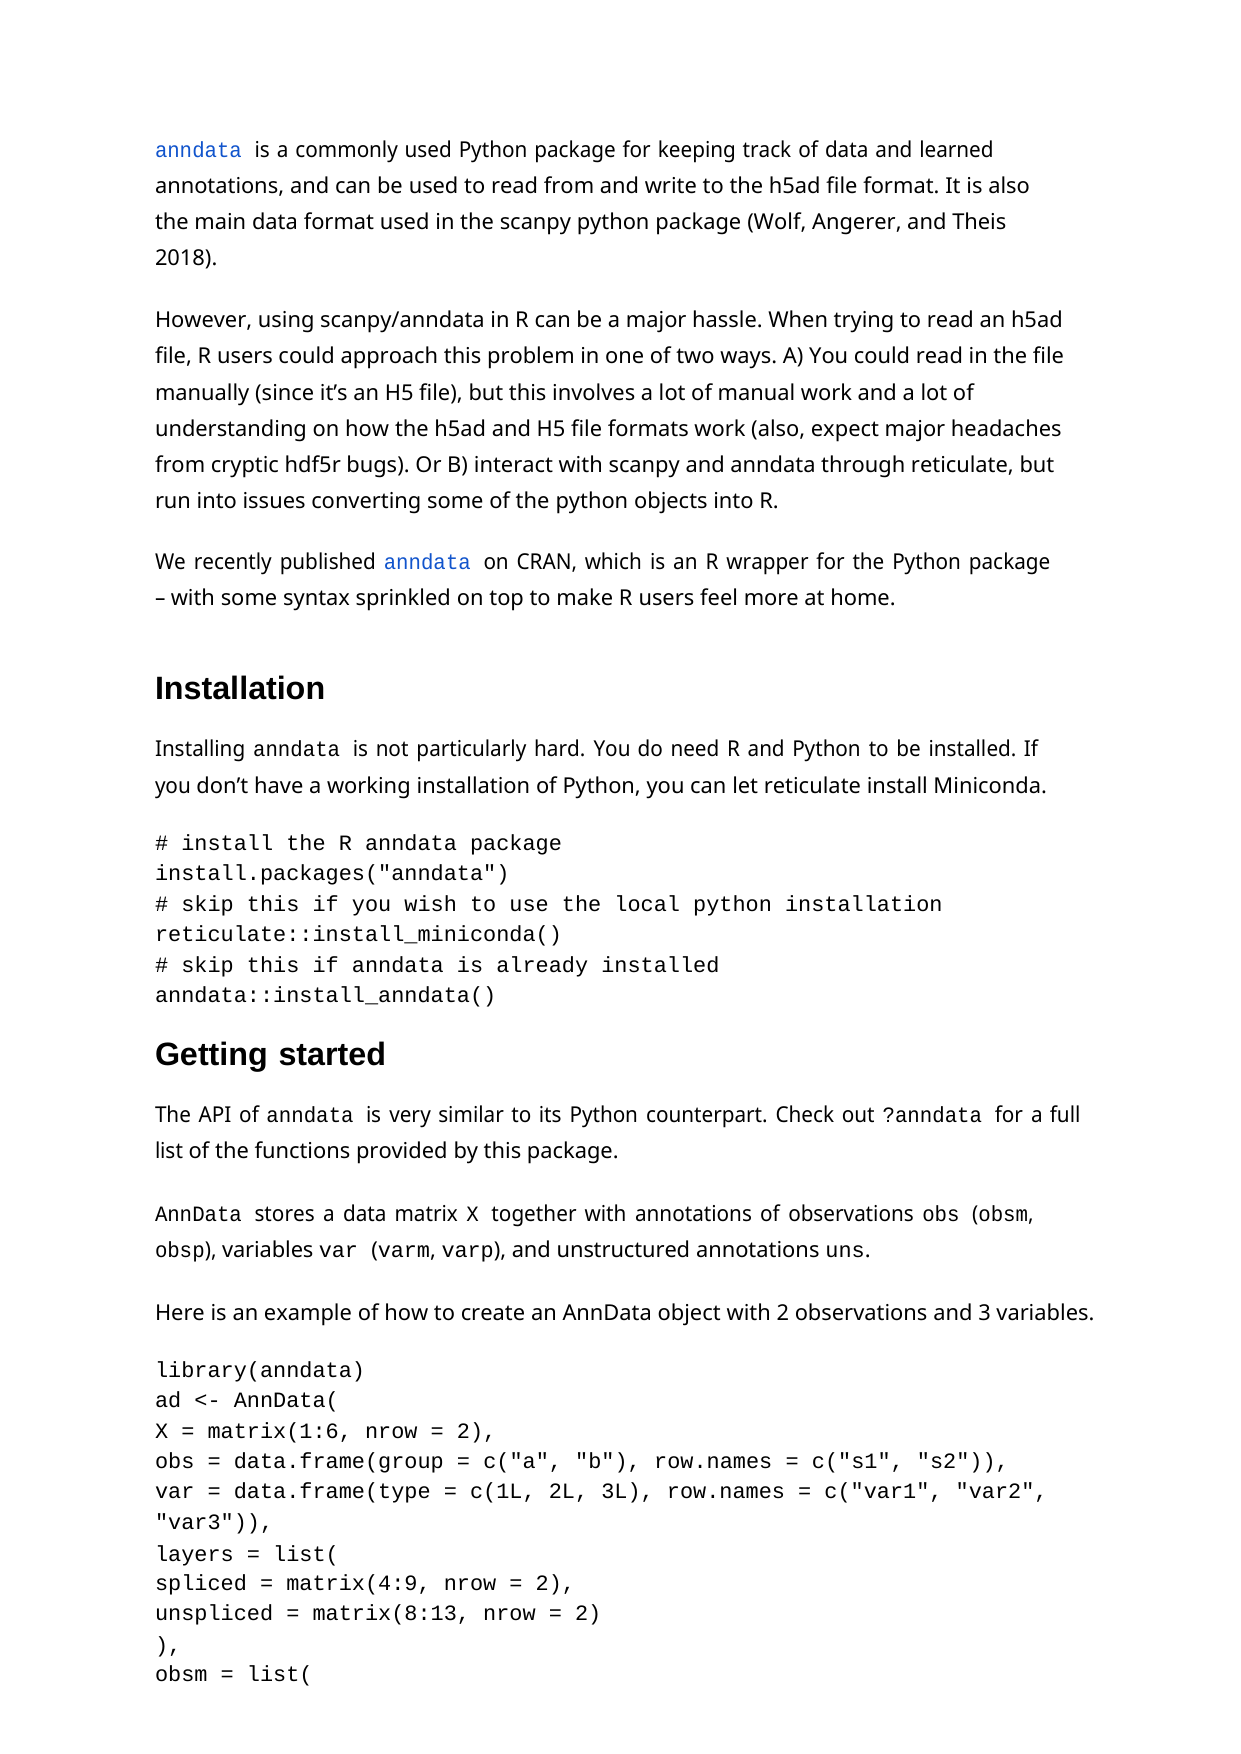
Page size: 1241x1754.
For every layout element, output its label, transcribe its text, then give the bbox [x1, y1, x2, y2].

text Installing anndata is not particularly hard. You do need R and Python to be installed. If you don’t have a working installation of Python, you can let reticulate install Miniconda. [155, 733, 1066, 799]
subtitle Getting started [155, 1035, 1096, 1072]
text ), [155, 1633, 1096, 1657]
text obs = data.frame(group = c("a", "b"), row.names = c("s1", "s2")), var = data.frame(type = c(1L, 2L, 3L), row.names = c("var1", "var2", "var3")), [155, 1450, 1047, 1536]
text obsm = list( [155, 1663, 1096, 1688]
text # install the R anndata package install.packages("anndata") [155, 832, 563, 887]
text layers = list( [155, 1542, 1096, 1566]
text anndata is a commonly used Python package for keeping track of data and learned annotations, and can be used to read from and write to the h5ad file format. It is also the main data format used in the scanpy python package (Wolf, Angerer, and Theis 2018). [155, 133, 1066, 272]
text spliced = matrix(4:9, nrow = 2), unspliced = matrix(8:13, nrow = 2) [155, 1572, 642, 1627]
text # skip this if anndata is already installed anndata::install_anndata() [155, 954, 721, 1009]
text We recently published anndata on CRAN, which is an R wrapper for the Python package – with some syntax sprinkled on top to make R users feel more at home. [155, 546, 1066, 612]
text However, using scanpy/anndata in R can be a major hassle. When trying to read an h5ad file, R users could approach this problem in one of two ways. A) You could read in the file manually (since it’s an H5 file), but this involves a lot of manual work and a lot of understanding on how the h5ad and H5 file formats work (also, expect major headaches from cryptic hdf5r bugs). Or B) interact with scanpy and anndata through reticulate, but run into issues converting some of the python objects into R. [155, 304, 1087, 514]
text The API of anndata is very similar to its Python counterpart. Check out ?anndata for a full list of the functions provided by this package. [155, 1099, 1085, 1165]
text # skip this if you wish to use the local python installation reticulate::install_miniconda() [155, 893, 944, 948]
text Here is an example of how to create an AnnData object with 2 observations and 3 variables. [155, 1297, 1096, 1326]
text AnnData stores a data matrix X together with annotations of observations obs (obsm, obsp), variables var (varm, varp), and unstructured annotations uns. [155, 1198, 1066, 1264]
text X = matrix(1:6, nrow = 2), [155, 1420, 1096, 1444]
subtitle Installation [155, 669, 1096, 707]
text library(anndata) ad <- AnnData( [155, 1359, 366, 1414]
